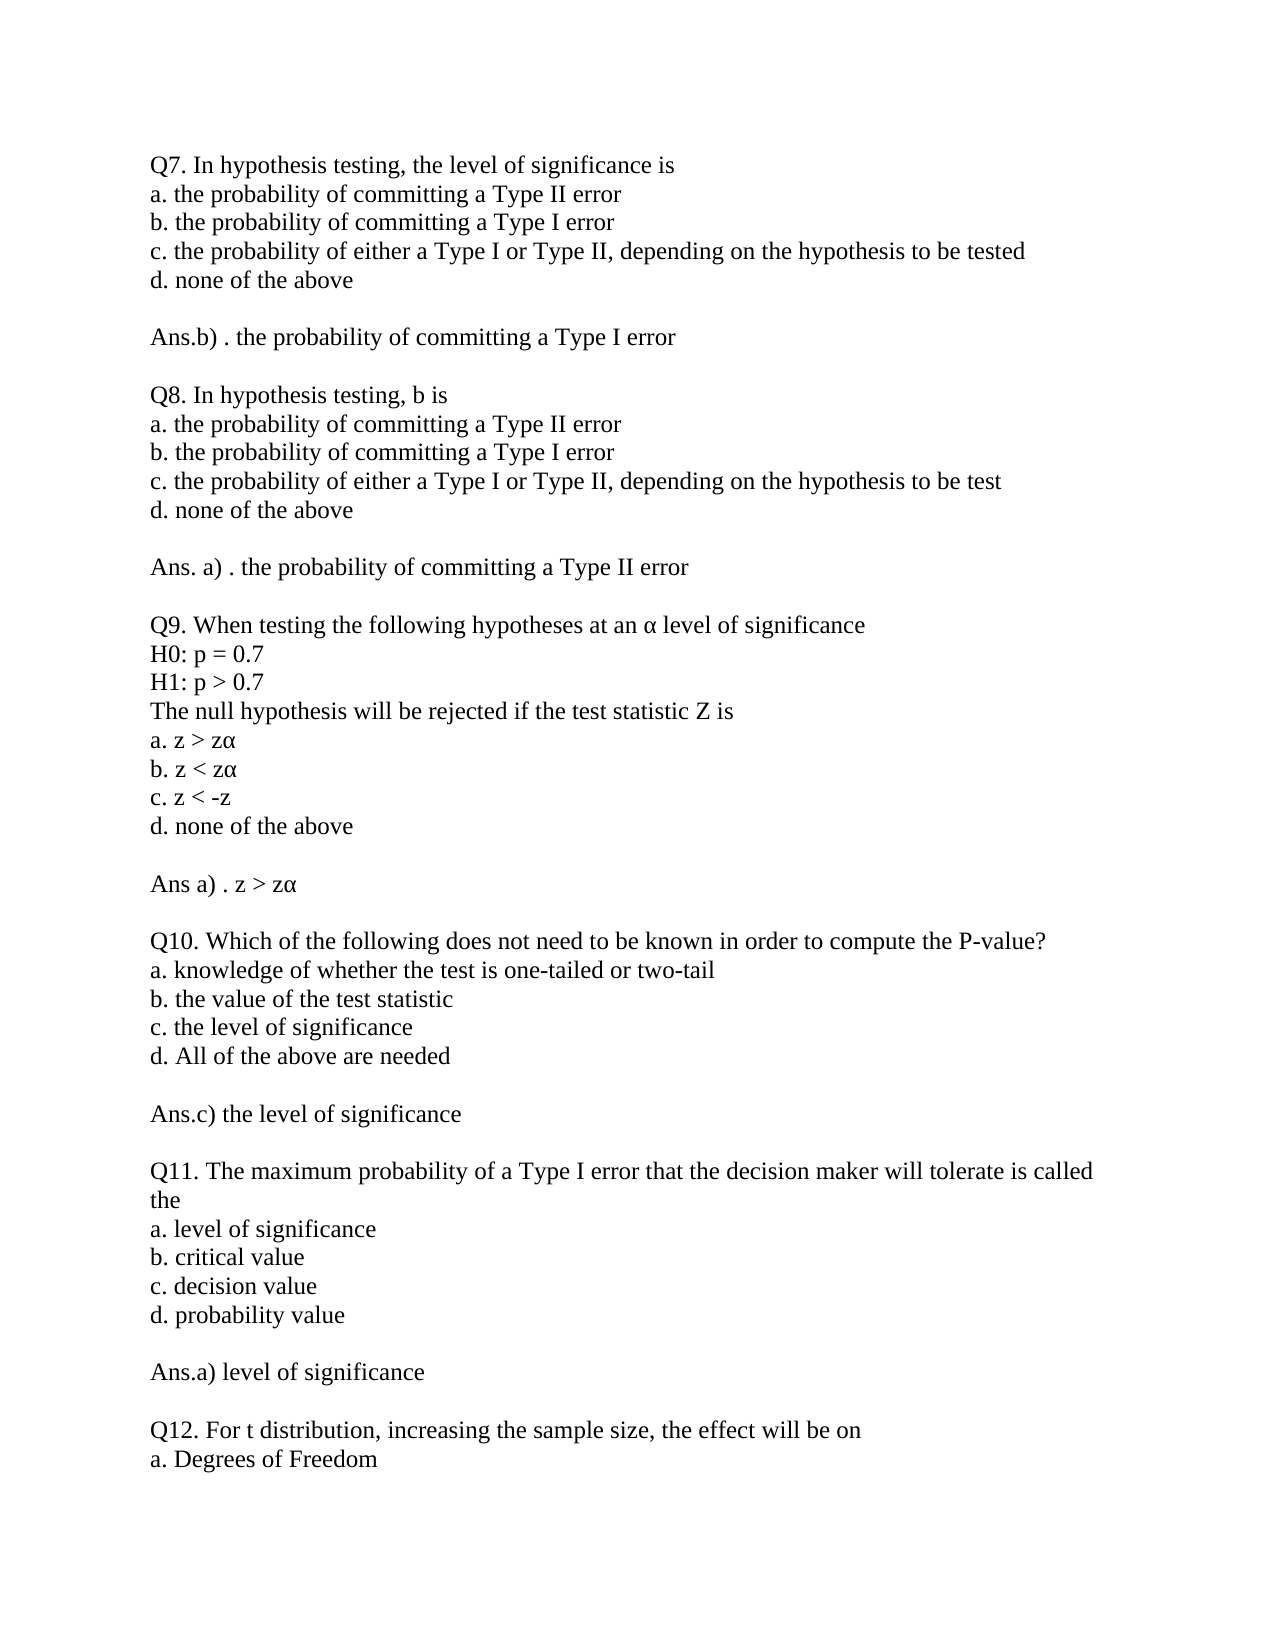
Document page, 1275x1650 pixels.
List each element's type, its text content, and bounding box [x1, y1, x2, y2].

text a. the probability of committing a Type II error [150, 179, 1125, 207]
text Q10. Which of the following does not need to be known in order to compute the P-value? [150, 926, 1125, 955]
text Q7. In hypothesis testing, the level of significance is [150, 150, 1125, 179]
text Ans.c) the level of significance [150, 1099, 1125, 1127]
text b. the probability of committing a Type I error [150, 207, 1125, 236]
text Ans. a) . the probability of committing a Type II error [150, 552, 1125, 581]
text a. level of significance [150, 1214, 1125, 1242]
text Q9. When testing the following hypotheses at an α level of significance [150, 610, 1125, 639]
text Ans.b) . the probability of committing a Type I error [150, 322, 1125, 351]
text a. Degrees of Freedom [150, 1444, 1125, 1472]
text Q12. For t distribution, increasing the sample size, the effect will be on [150, 1415, 1125, 1444]
text d. none of the above [150, 495, 1125, 524]
text c. the probability of either a Type I or Type II, depending on the hypothesis to be tested [150, 236, 1125, 265]
text Ans a) . z > zα [150, 869, 1125, 897]
text The null hypothesis will be rejected if the test statistic Z is [150, 696, 1125, 725]
text b. the value of the test statistic [150, 984, 1125, 1012]
text c. the probability of either a Type I or Type II, depending on the hypothesis to be test [150, 466, 1125, 495]
text b. z < zα [150, 754, 1125, 782]
text d. All of the above are needed [150, 1041, 1125, 1070]
text c. the level of significance [150, 1012, 1125, 1041]
text c. decision value [150, 1271, 1125, 1300]
text H0: p = 0.7 [150, 639, 1125, 667]
text Q8. In hypothesis testing, b is [150, 380, 1125, 409]
text d. none of the above [150, 811, 1125, 840]
text Q11. The maximum probability of a Type I error that the decision maker will tolerate is called the [150, 1156, 1125, 1214]
text H1: p > 0.7 [150, 667, 1125, 696]
text Ans.a) level of significance [150, 1357, 1125, 1386]
text d. probability value [150, 1300, 1125, 1329]
text a. the probability of committing a Type II error [150, 409, 1125, 437]
text b. the probability of committing a Type I error [150, 437, 1125, 466]
text c. z < -z [150, 782, 1125, 811]
text a. z > zα [150, 725, 1125, 754]
text d. none of the above [150, 265, 1125, 294]
text a. knowledge of whether the test is one-tailed or two-tail [150, 955, 1125, 984]
text b. critical value [150, 1242, 1125, 1271]
